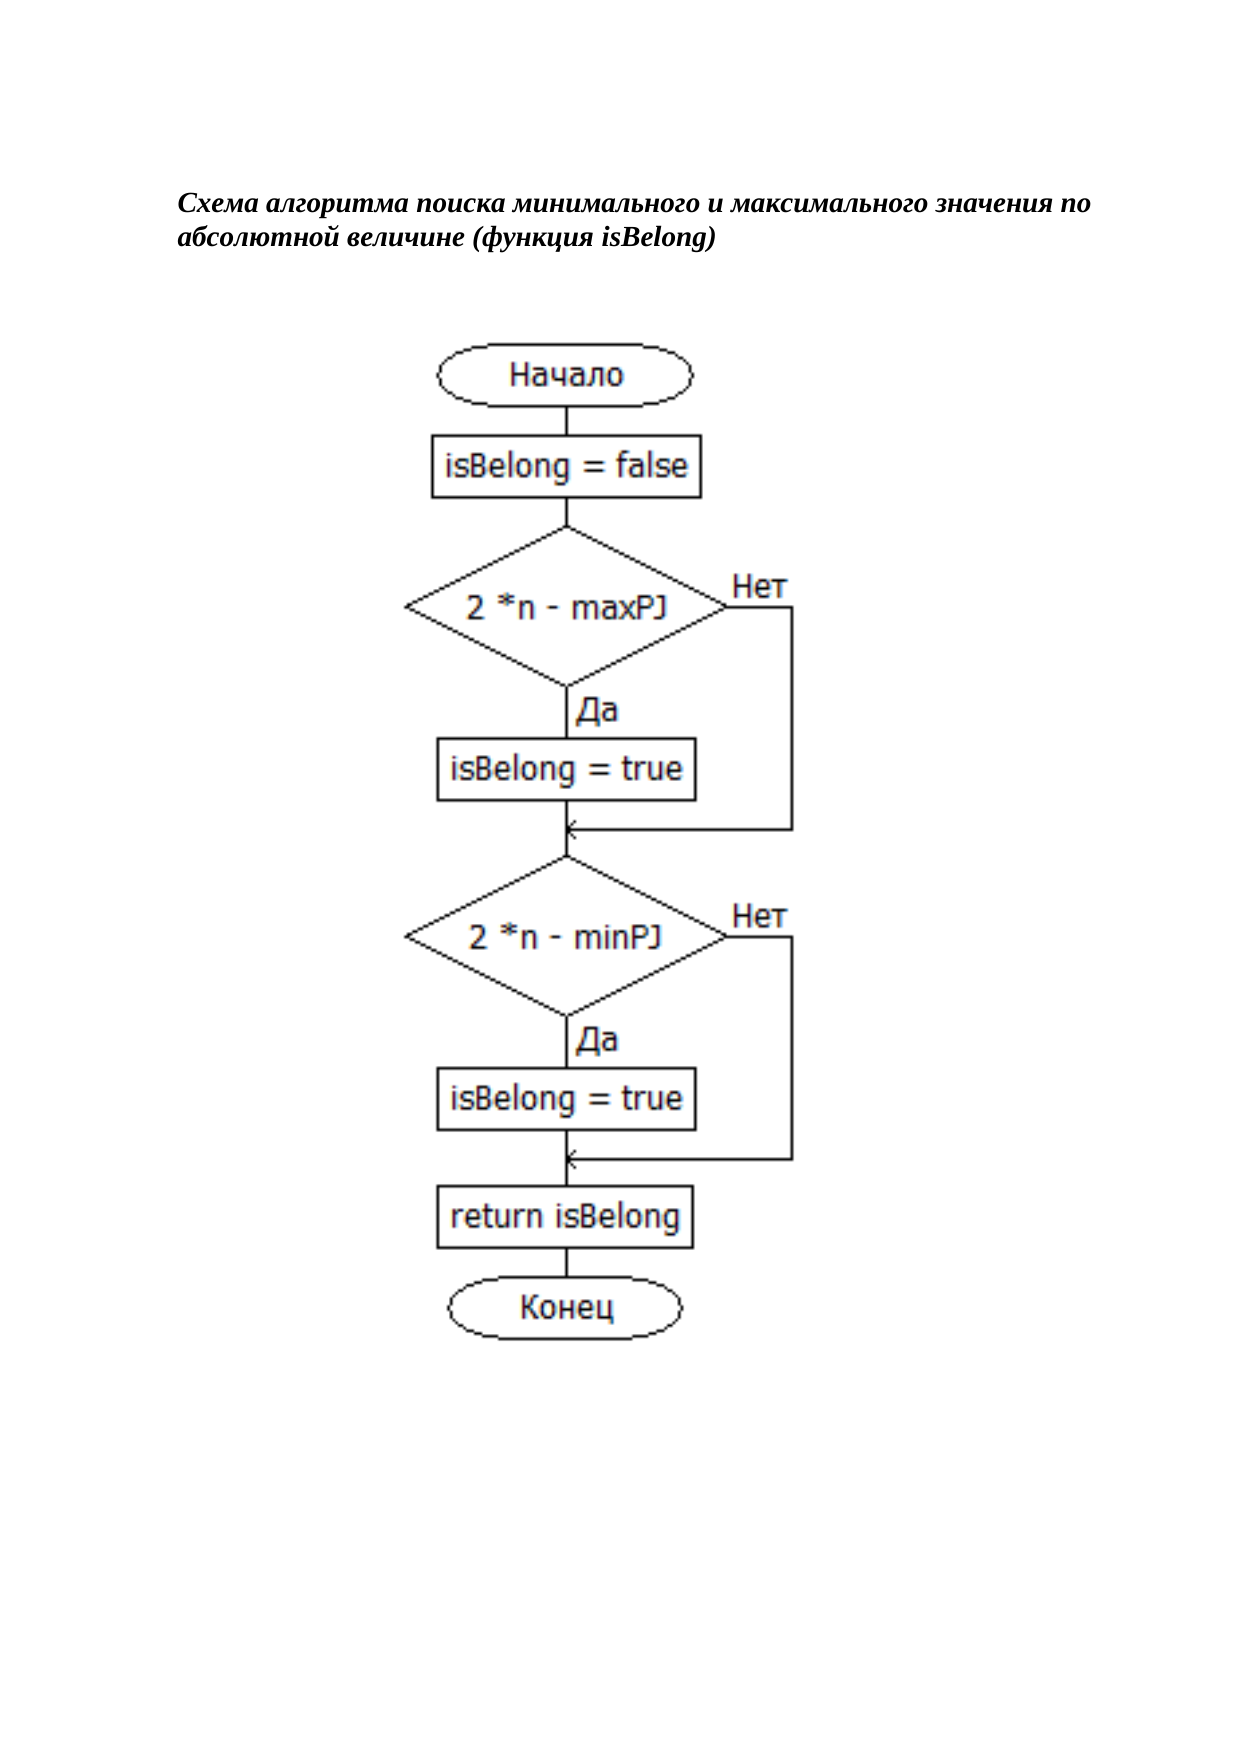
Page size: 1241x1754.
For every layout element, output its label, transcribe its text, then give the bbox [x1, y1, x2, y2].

text Схема алгоритма поиска минимального и максимального значения по абсолютной величине (функция isBelong) [177, 185, 1152, 252]
picture [381, 320, 947, 1392]
